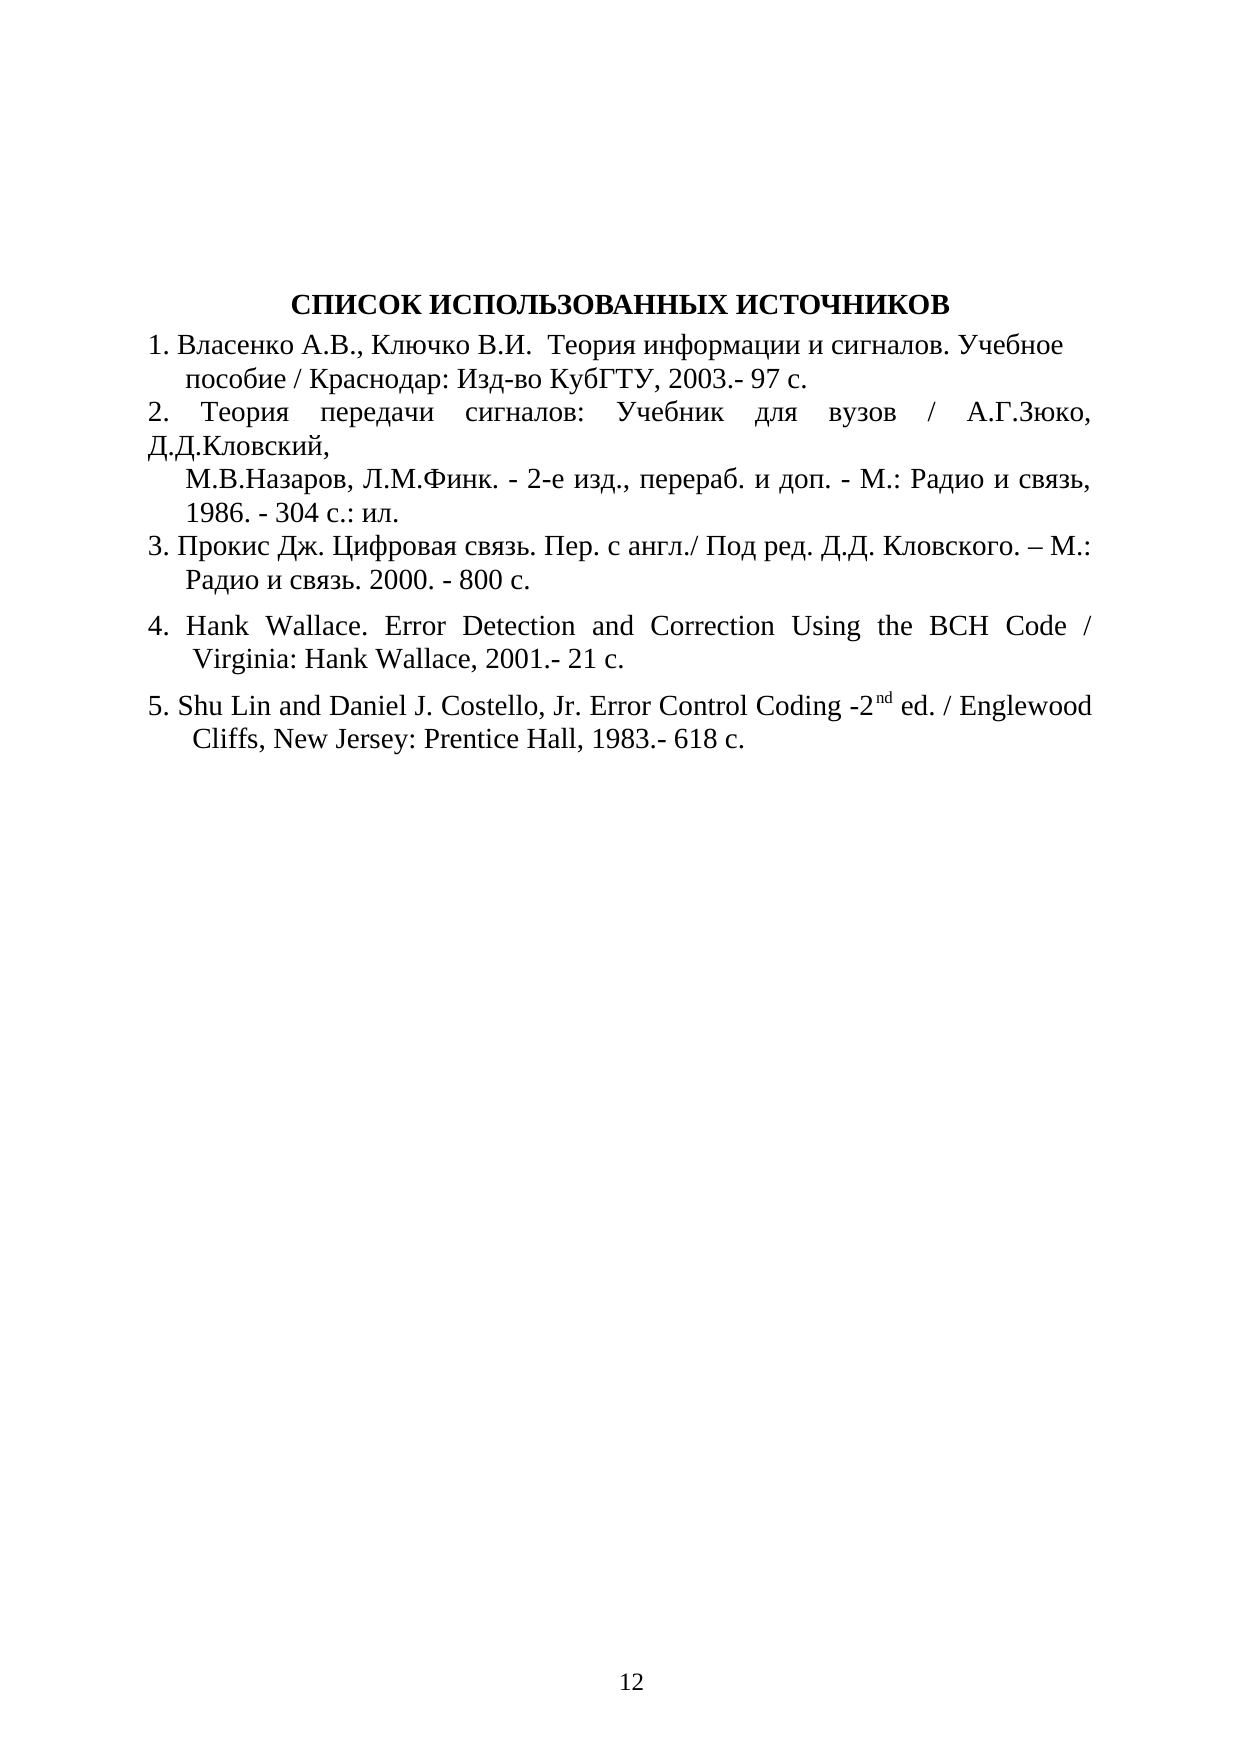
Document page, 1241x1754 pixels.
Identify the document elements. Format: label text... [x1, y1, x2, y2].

text М.В.Назаров, Л.М.Финк. - 2-е изд., перераб. и доп. - М.: Радио и связь, 1986. - 304 с.: ил. [185, 461, 1092, 528]
text 5. Shu Lin and Daniel J. Costello, Jr. Error Control Coding -2nd ed. / Englewood Cliffs, New Jersey: Prentice Hall, 1983.- 618 c. [148, 688, 1092, 755]
text 4. Hank Wallace. Error Detection and Correction Using the BCH Code / Virginia: Hank Wallace, 2001.- 21 c. [148, 608, 1092, 675]
text 2. Теория передачи сигналов: Учебник для вузов / А.Г.Зюко, Д.Д.Кловский, [148, 394, 1092, 461]
text 3. Прокис Дж. Цифровая связь. Пер. с англ./ Под ред. Д.Д. Кловского. – М.: Радио и связь. 2000. - 800 с. [148, 528, 1092, 596]
text пособие / Краснодар: Изд-во КубГТУ, 2003.- 97 с. [148, 361, 1092, 394]
subtitle СПИСОК ИСПОЛЬЗОВАННЫХ ИСТОЧНИКОВ [148, 287, 1092, 321]
text 1. Власенко А.В., Ключко В.И. Теория информации и сигналов. Учебное [148, 327, 1092, 361]
